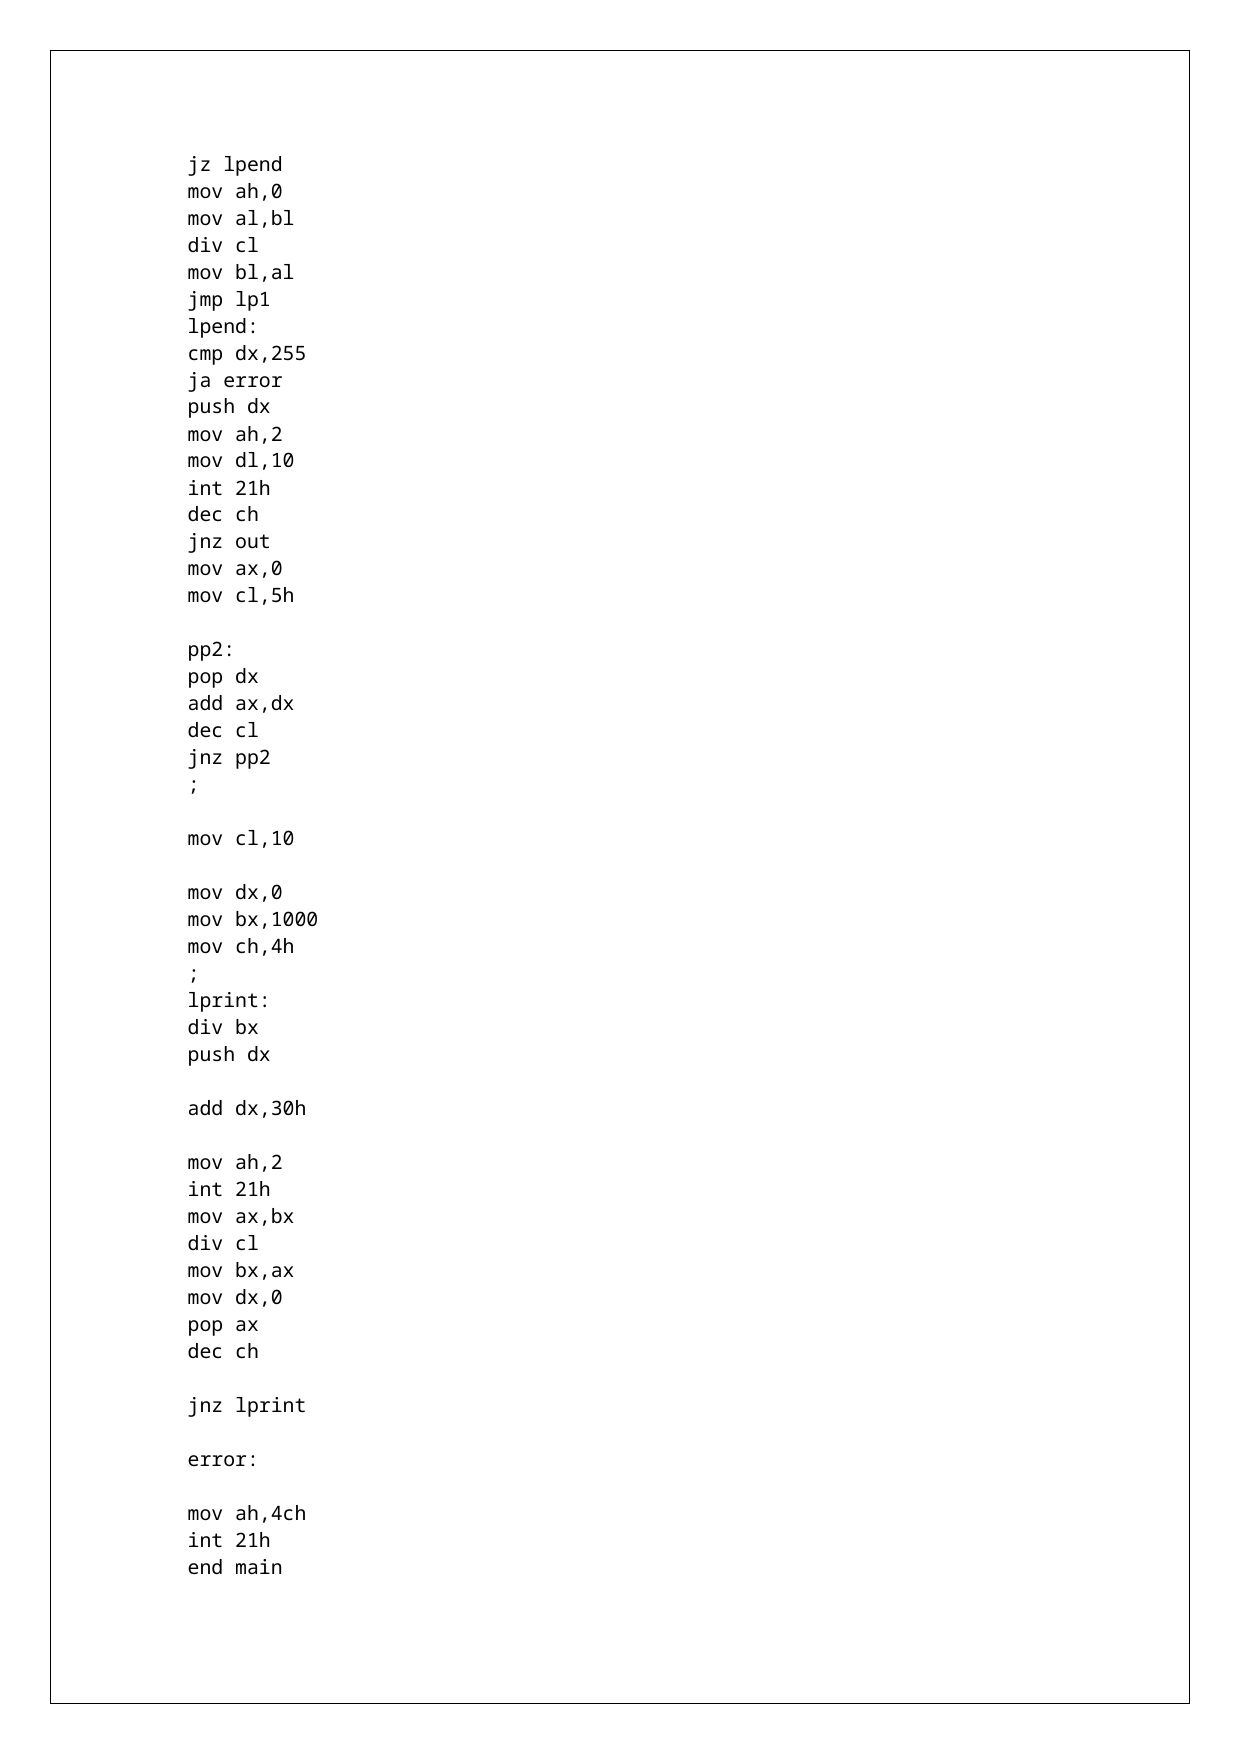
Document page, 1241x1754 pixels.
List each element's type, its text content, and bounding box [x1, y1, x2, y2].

text mov dx,0 [187, 878, 1053, 905]
text pop ax [187, 1310, 1053, 1337]
text mov cl,5h [187, 582, 1053, 609]
text jnz pp2 [187, 743, 1053, 771]
text lprint: [187, 986, 1053, 1013]
text dec cl [187, 717, 1053, 743]
text mov ch,4h [187, 932, 1053, 959]
text int 21h [187, 474, 1053, 501]
text cmp dx,255 [187, 339, 1053, 366]
text dec ch [187, 501, 1053, 528]
text mov al,bl [187, 204, 1053, 231]
text mov ah,0 [187, 177, 1053, 204]
text lpend: [187, 312, 1053, 339]
text div cl [187, 231, 1053, 258]
text mov ah,2 [187, 1148, 1053, 1175]
text mov dl,10 [187, 447, 1053, 474]
text mov ah,2 [187, 420, 1053, 447]
text mov cl,10 [187, 824, 1053, 851]
text mov bx,1000 [187, 905, 1053, 932]
text dec ch [187, 1337, 1053, 1364]
text push dx [187, 393, 1053, 420]
text pp2: [187, 636, 1053, 663]
text div bx [187, 1013, 1053, 1040]
text jnz lprint [187, 1391, 1053, 1418]
text end main [187, 1553, 1053, 1580]
text jnz out [187, 528, 1053, 555]
text mov bl,al [187, 258, 1053, 285]
text mov bx,ax [187, 1256, 1053, 1283]
text push dx [187, 1040, 1053, 1067]
text ; [187, 959, 1053, 986]
text mov dx,0 [187, 1283, 1053, 1310]
text div cl [187, 1229, 1053, 1256]
text ; [187, 771, 1053, 797]
text ja error [187, 366, 1053, 393]
text jmp lp1 [187, 285, 1053, 312]
text add ax,dx [187, 689, 1053, 717]
text pop dx [187, 663, 1053, 689]
text error: [187, 1445, 1053, 1472]
text mov ax,bx [187, 1202, 1053, 1229]
text mov ax,0 [187, 555, 1053, 582]
text int 21h [187, 1175, 1053, 1202]
text mov ah,4ch [187, 1499, 1053, 1526]
text add dx,30h [187, 1094, 1053, 1121]
text int 21h [187, 1526, 1053, 1553]
text jz lpend [187, 150, 1053, 177]
